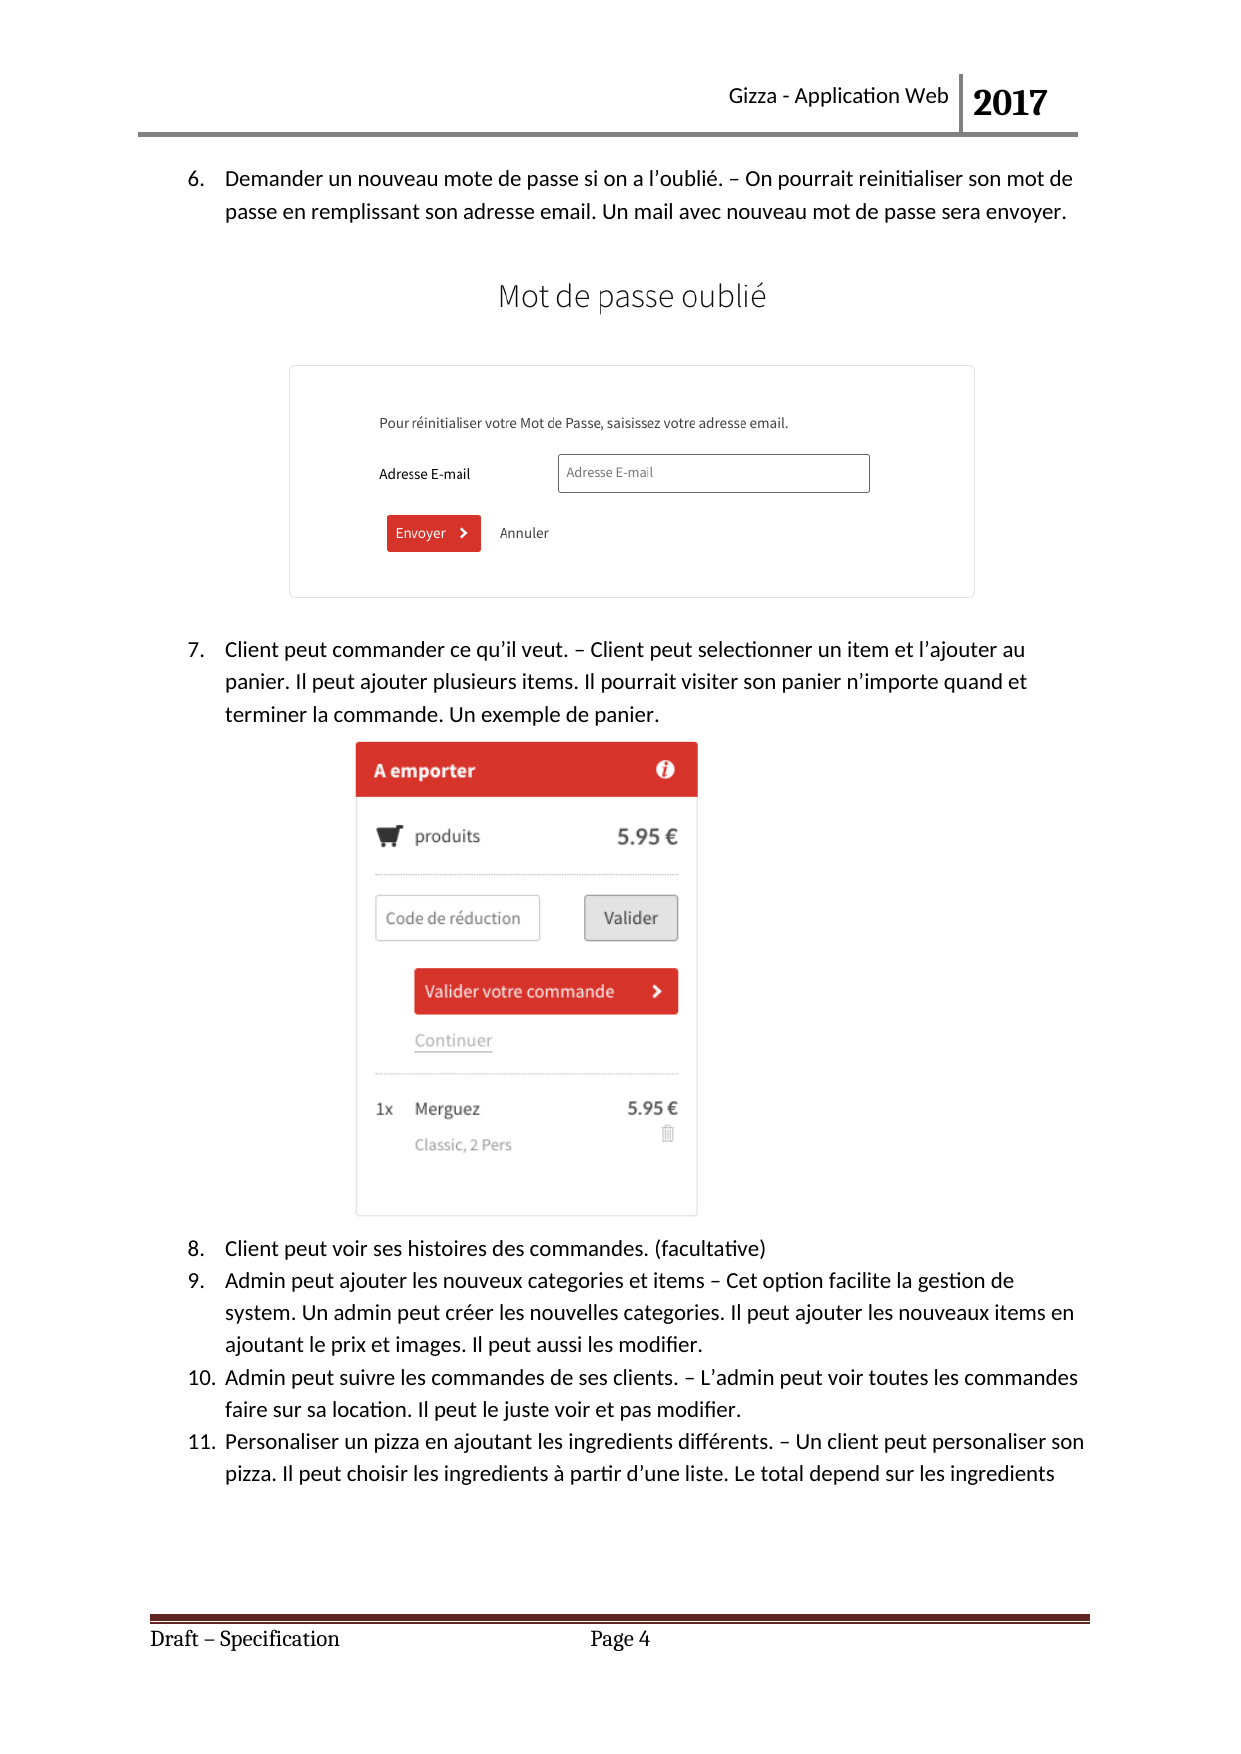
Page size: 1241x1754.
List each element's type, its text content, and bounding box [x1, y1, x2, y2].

picture [225, 228, 1071, 632]
list Client peut voir ses histoires des commandes. (facultative) [187, 1234, 1090, 1262]
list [187, 1427, 1090, 1487]
list Admin peut suivre les commandes de ses clients. – L’admin peut voir toutes les commandes faire sur sa location. Il peut le juste voir et pas modifier. [187, 1363, 1090, 1423]
list Admin peut ajouter les nouveux categories et items – Cet option facilite la gestion de system. Un admin peut créer les nouvelles categories. Il peut ajouter les nouveaux items en ajoutant le prix et images. Il peut aussi les modifier. [187, 1266, 1090, 1359]
picture [351, 731, 704, 1225]
